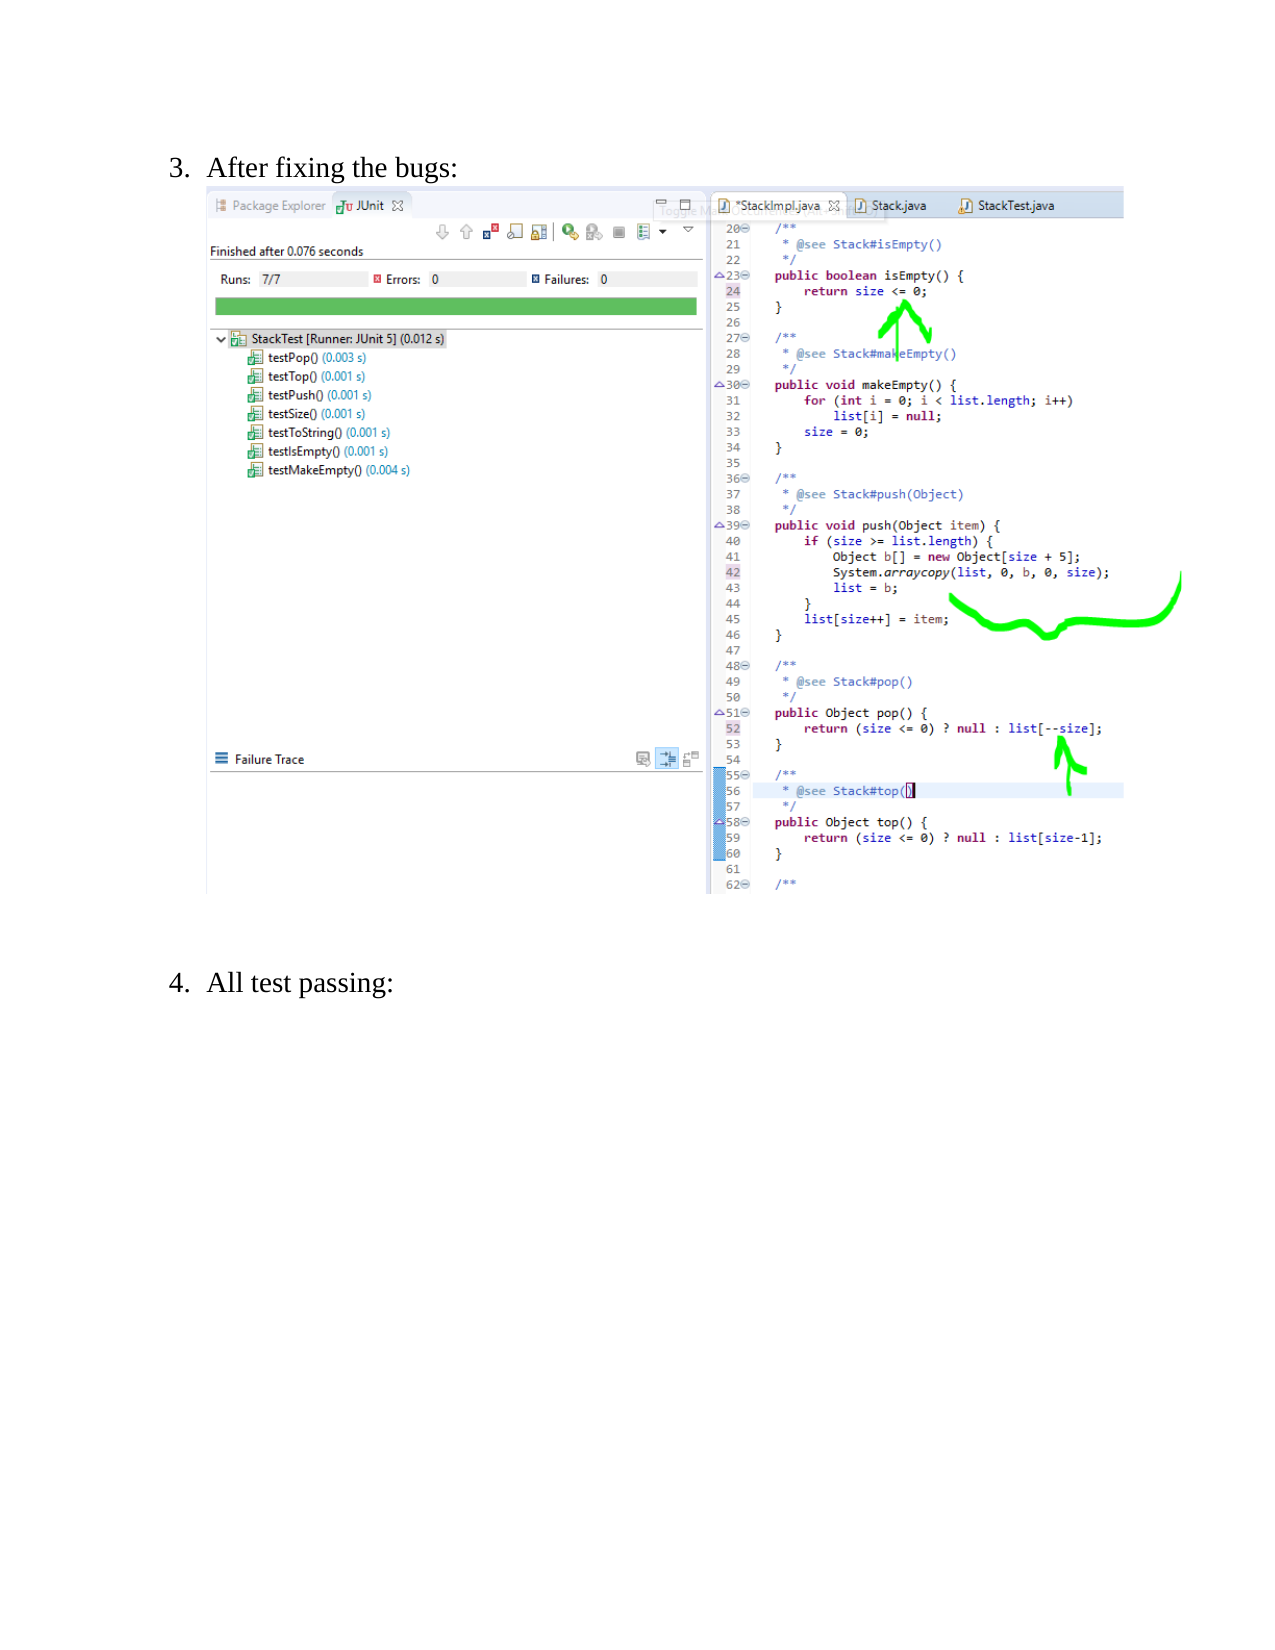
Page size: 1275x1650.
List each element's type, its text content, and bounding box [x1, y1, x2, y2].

list After fixing the bugs: [169, 150, 1125, 183]
list All test passing: [169, 965, 1125, 999]
picture [206, 186, 1182, 894]
